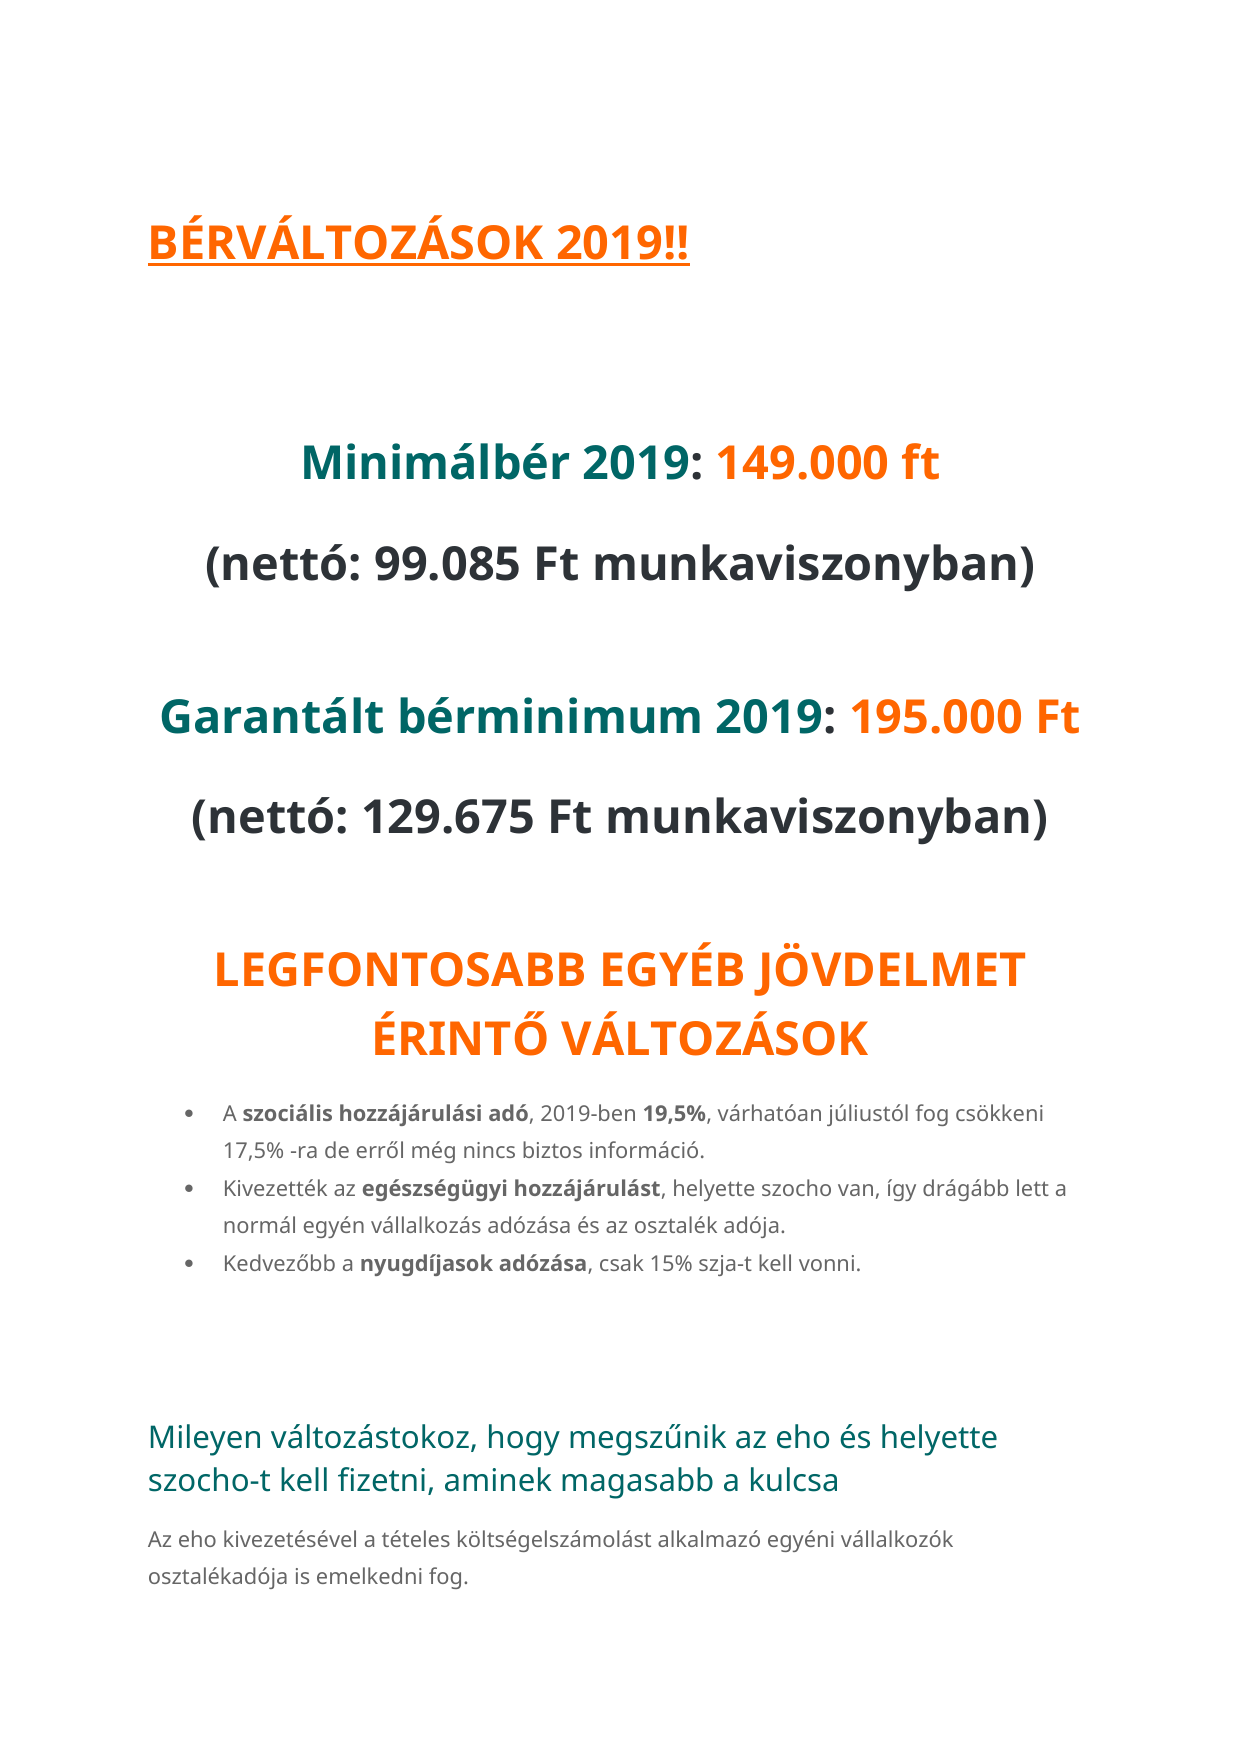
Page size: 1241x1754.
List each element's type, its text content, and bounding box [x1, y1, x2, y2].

subtitle LEGFONTOSABB EGYÉB JÖVDELMET ÉRINTŐ VÁLTOZÁSOK [148, 937, 1093, 1069]
subtitle Minimálbér 2019: 149.000 ft [148, 429, 1093, 493]
text Az eho kivezetésével a tételes költségelszámolást alkalmazó egyéni vállalkozók osztalékadója is emelkedni fog. [148, 1516, 1093, 1591]
subtitle BÉRVÁLTOZÁSOK 2019!! [148, 209, 1093, 273]
subtitle Garantált bérminimum 2019: 195.000 Ft [148, 683, 1093, 747]
list A szociális hozzájárulási adó, 2019-ben 19,5%, várhatóan júliustól fog csökkeni 17,5% -ra de erről még nincs biztos információ. [185, 1090, 1093, 1165]
list Kedvezőbb a nyugdíjasok adózása, csak 15% szja-t kell vonni. [185, 1240, 1093, 1278]
subtitle (nettó: 129.675 Ft munkaviszonyban) [148, 783, 1093, 847]
list Kivezették az egészségügyi hozzájárulást, helyette szocho van, így drágább lett a normál egyén vállalkozás adózása és az osztalék adója. [185, 1165, 1093, 1240]
subtitle (nettó: 99.085 Ft munkaviszonyban) [148, 530, 1093, 594]
subtitle Mileyen változástokoz, hogy megszűnik az eho és helyette szocho-t kell fizetni, aminek magasabb a kulcsa [148, 1415, 1093, 1500]
